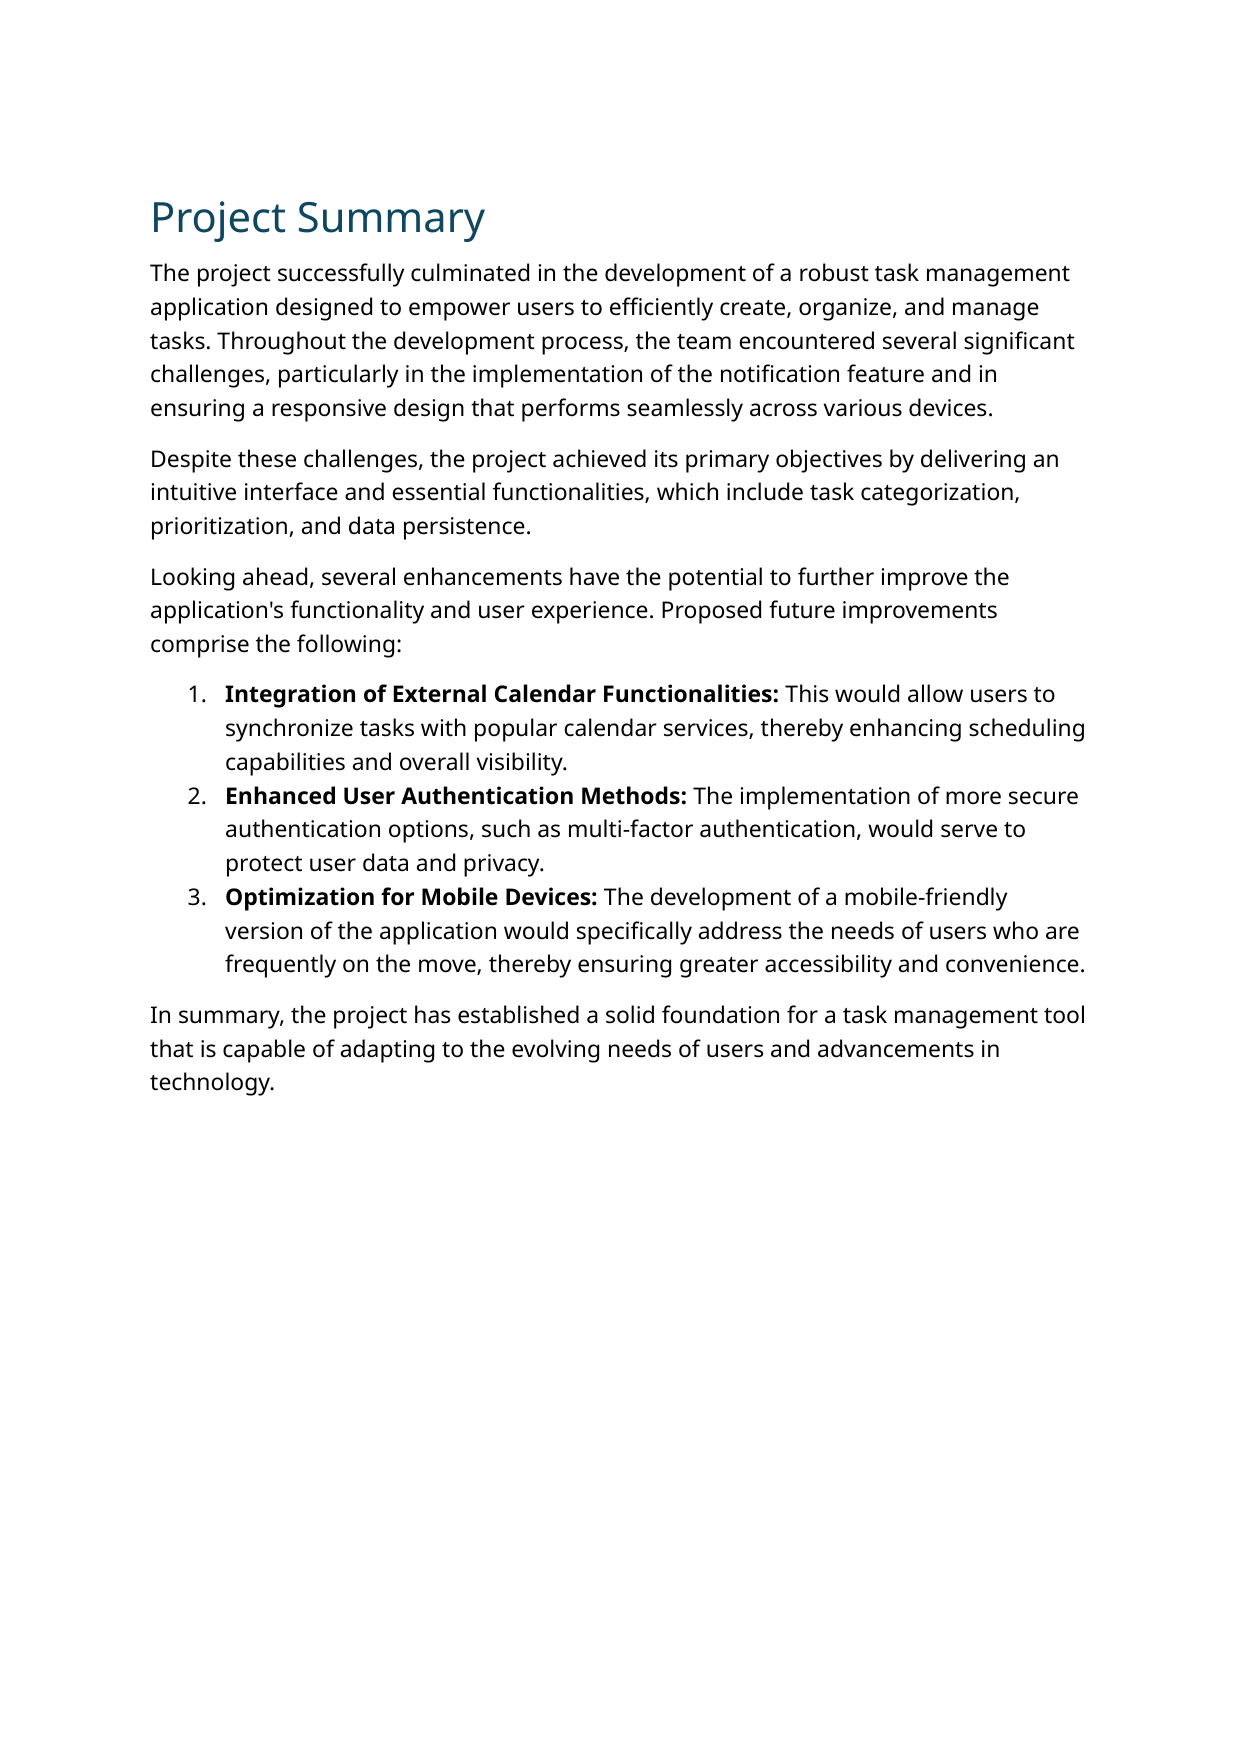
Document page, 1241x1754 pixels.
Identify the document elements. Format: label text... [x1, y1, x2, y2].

list Integration of External Calendar Functionalities: This would allow users to synchronize tasks with popular calendar services, thereby enhancing scheduling capabilities and overall visibility. [187, 678, 1090, 777]
text Despite these challenges, the project achieved its primary objectives by delivering an intuitive interface and essential functionalities, which include task categorization, prioritization, and data persistence. [150, 442, 1090, 541]
text The project successfully culminated in the development of a robust task management application designed to empower users to efficiently create, organize, and manage tasks. Throughout the development process, the team encountered several significant challenges, particularly in the implementation of the notification feature and in ensuring a responsive design that performs seamlessly across various devices. [150, 257, 1090, 423]
list Enhanced User Authentication Methods: The implementation of more secure authentication options, such as multi-factor authentication, would serve to protect user data and privacy. [187, 779, 1090, 878]
text Looking ahead, several enhancements have the potential to further improve the application's functionality and user experience. Proposed future improvements comprise the following: [150, 560, 1090, 659]
list Optimization for Mobile Devices: The development of a mobile-friendly version of the application would specifically address the needs of users who are frequently on the move, thereby ensuring greater accessibility and convenience. [187, 881, 1090, 979]
text In summary, the project has established a solid foundation for a task management tool that is capable of adapting to the evolving needs of users and advancements in technology. [150, 999, 1090, 1097]
subtitle Project Summary [150, 187, 1090, 244]
